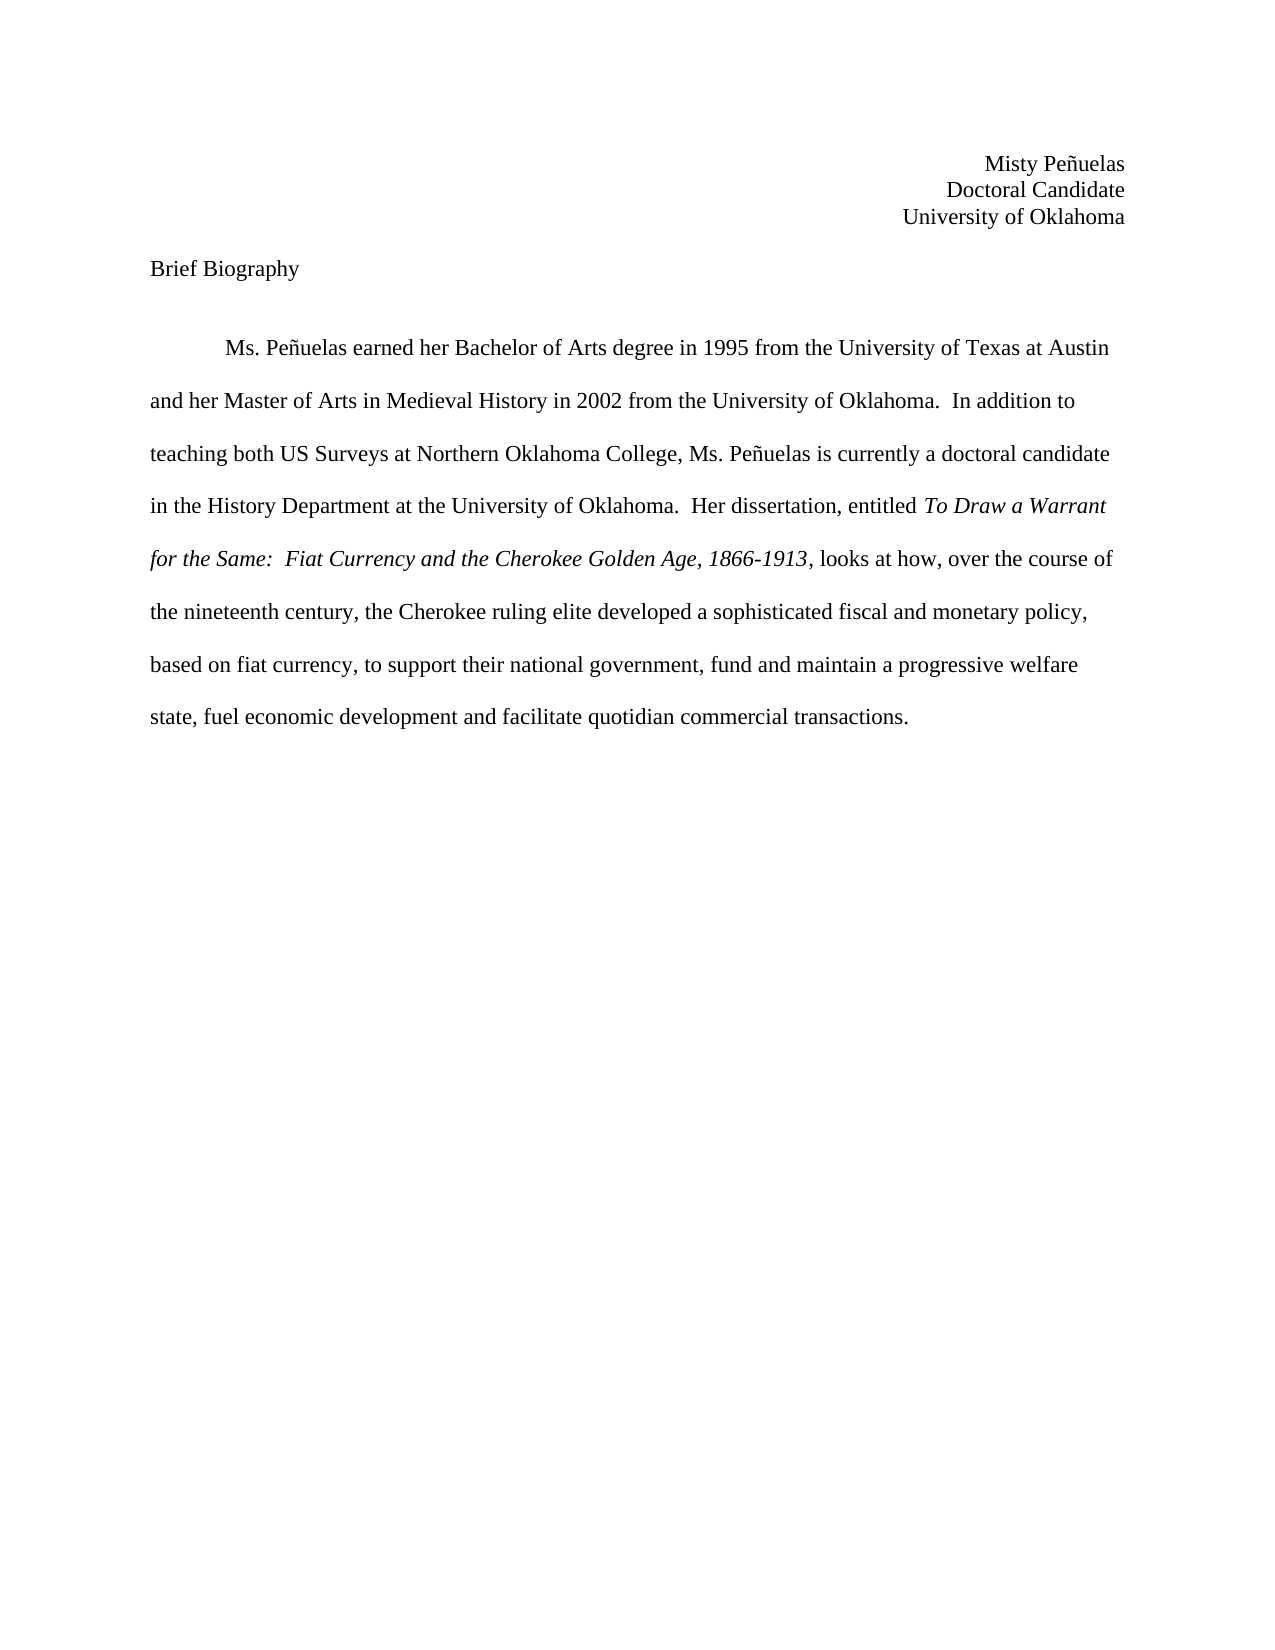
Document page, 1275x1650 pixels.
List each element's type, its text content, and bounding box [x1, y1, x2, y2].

text Doctoral Candidate [150, 176, 1125, 203]
text Ms. Peñuelas earned her Bachelor of Arts degree in 1995 from the University of Texas at Austin and her Master of Arts in Medieval History in 2002 from the University of Oklahoma. In addition to teaching both US Surveys at Northern Oklahoma College, Ms. Peñuelas is currently a doctoral candidate in the History Department at the University of Oklahoma. Her dissertation, entitled To Draw a Warrant for the Same: Fiat Currency and the Cherokee Golden Age, 1866-1913, looks at how, over the course of the nineteenth century, the Cherokee ruling elite developed a sophisticated fiscal and monetary policy, based on fiat currency, to support their national government, fund and maintain a progressive welfare state, fuel economic development and facilitate quotidian commercial transactions. [150, 334, 1125, 730]
text Brief Biography [150, 255, 1125, 282]
text Misty Peñuelas [150, 150, 1125, 176]
text University of Oklahoma [150, 203, 1125, 229]
